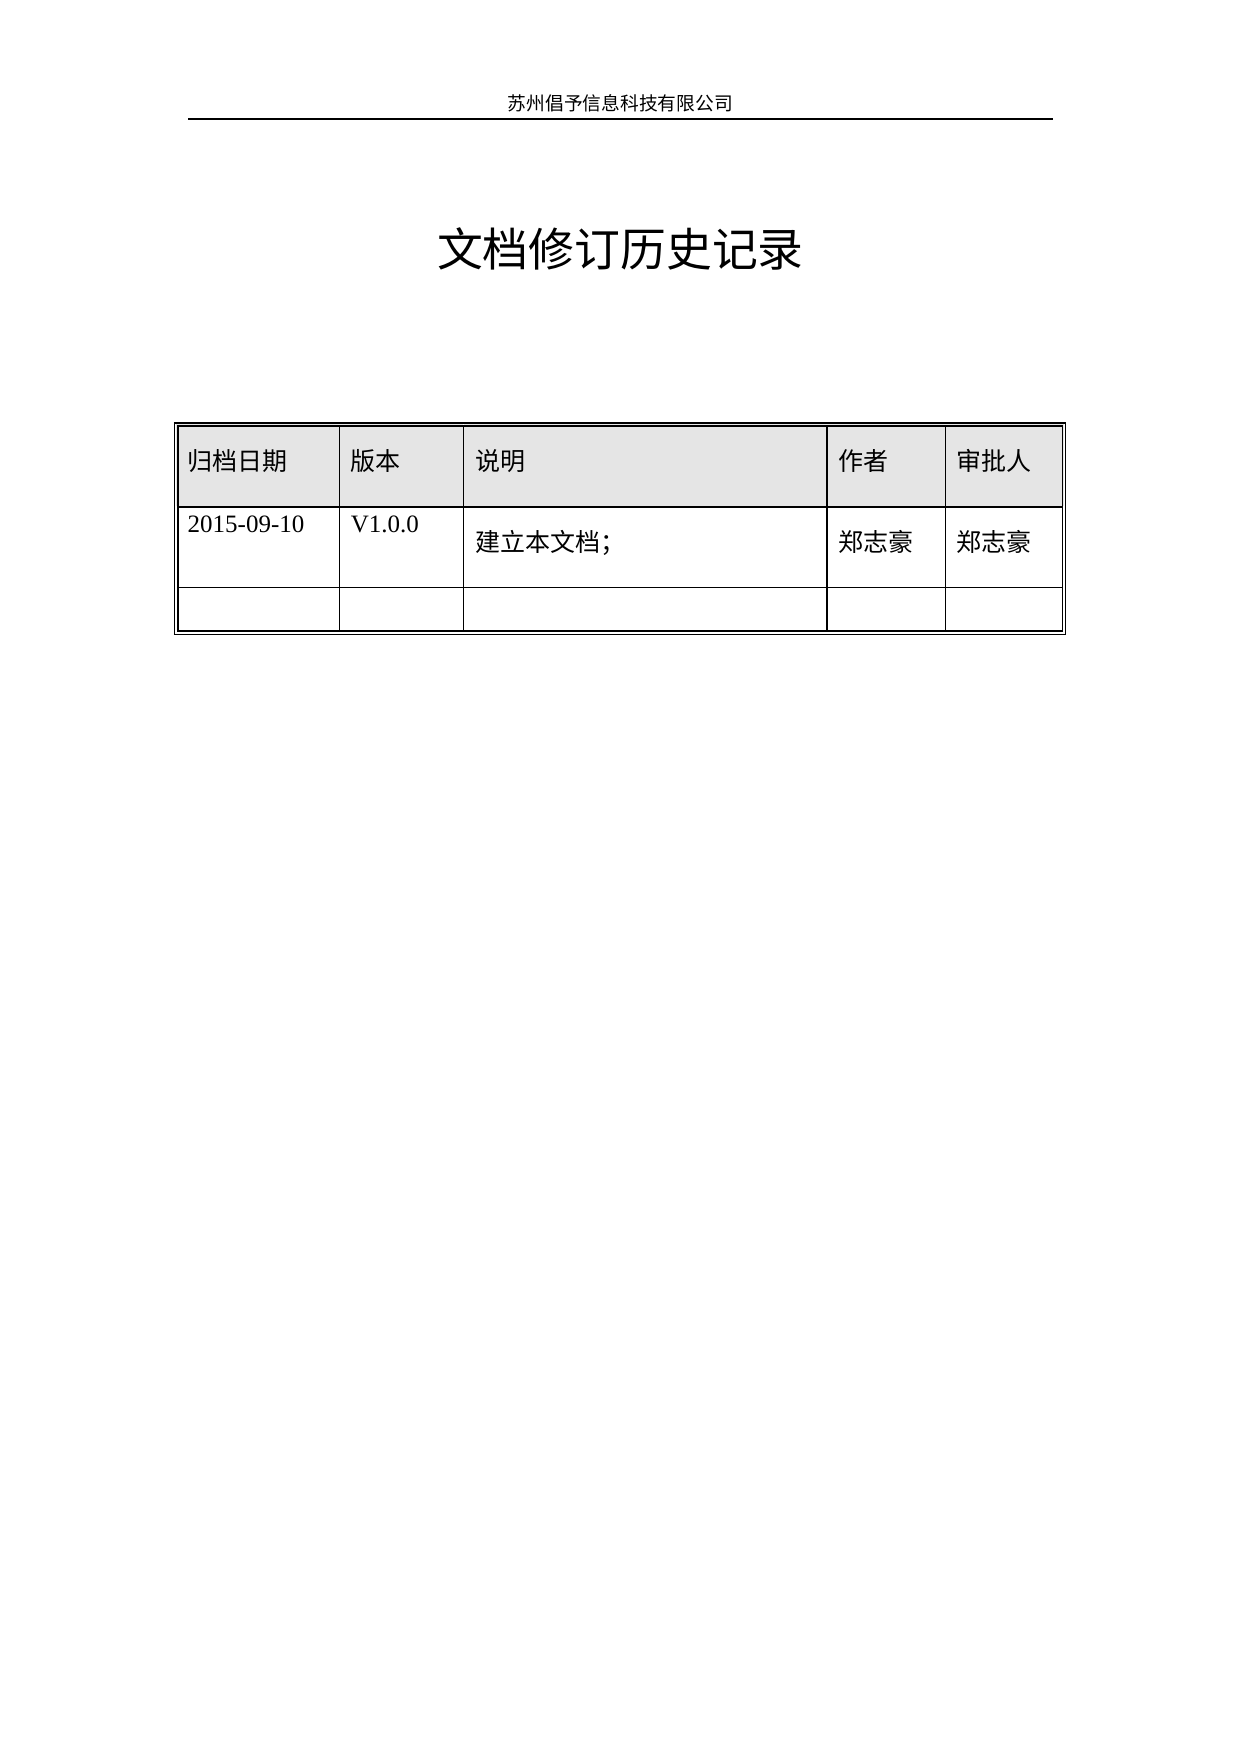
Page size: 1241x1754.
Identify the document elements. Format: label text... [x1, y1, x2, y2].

table_header 归档日期 [179, 427, 339, 504]
table_header 版本 [340, 427, 463, 504]
table_header 说明 [464, 427, 826, 504]
table_cell [827, 585, 944, 627]
table_cell 郑志豪 [946, 506, 1062, 583]
table_cell V1.0.0 [340, 506, 463, 583]
table_cell 郑志豪 [827, 506, 944, 583]
table_cell [340, 585, 463, 627]
table_cell [464, 585, 826, 627]
table_header 作者 [827, 427, 944, 504]
table_cell 建立本文档； [464, 506, 826, 583]
table_header 审批人 [946, 427, 1062, 504]
table_cell 2015-09-10 [179, 506, 339, 583]
table_cell [946, 585, 1062, 627]
table_cell [179, 585, 339, 627]
subtitle 文档修订历史记录 [187, 197, 1053, 295]
